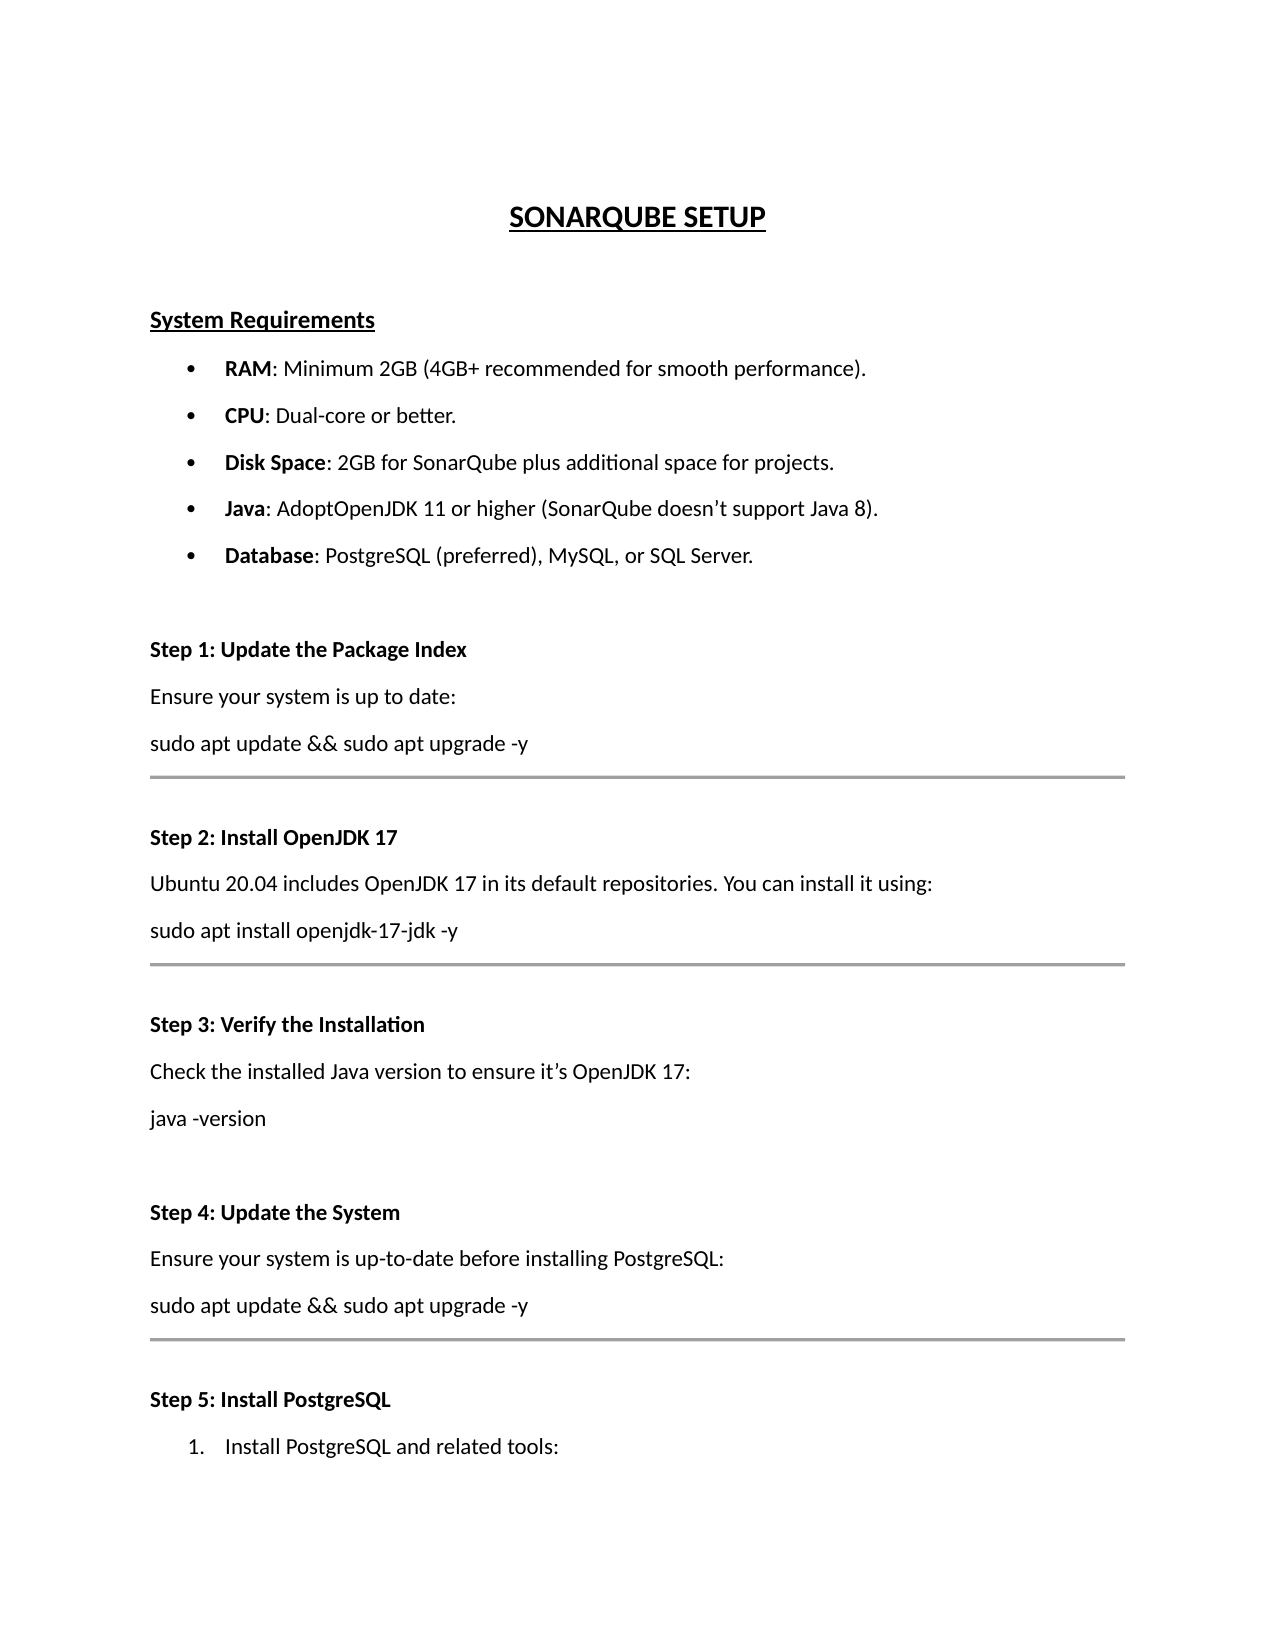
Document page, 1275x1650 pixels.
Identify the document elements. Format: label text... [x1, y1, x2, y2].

text Step 2: Install OpenJDK 17 [150, 823, 1125, 851]
text sudo apt update && sudo apt upgrade -y [150, 1291, 1125, 1319]
list Disk Space: 2GB for SonarQube plus additional space for projects. [187, 448, 1125, 476]
text Ensure your system is up to date: [150, 682, 1125, 710]
text Step 1: Update the Package Index [150, 635, 1125, 663]
text sudo apt update && sudo apt upgrade -y [150, 729, 1125, 757]
text System Requirements [150, 304, 1125, 335]
text Step 3: Verify the Installation [150, 1010, 1125, 1038]
list RAM: Minimum 2GB (4GB+ recommended for smooth performance). [187, 354, 1125, 382]
text Step 5: Install PostgreSQL [150, 1385, 1125, 1413]
list Java: AdoptOpenJDK 11 or higher (SonarQube doesn’t support Java 8). [187, 494, 1125, 522]
text Ensure your system is up-to-date before installing PostgreSQL: [150, 1244, 1125, 1272]
text Check the installed Java version to ensure it’s OpenJDK 17: [150, 1057, 1125, 1085]
text Step 4: Update the System [150, 1198, 1125, 1226]
text java -version [150, 1104, 1125, 1132]
list CPU: Dual-core or better. [187, 401, 1125, 429]
text Ubuntu 20.04 includes OpenJDK 17 in its default repositories. You can install it using: [150, 869, 1125, 897]
list Install PostgreSQL and related tools: [187, 1432, 1125, 1460]
list Database: PostgreSQL (preferred), MySQL, or SQL Server. [187, 541, 1125, 569]
text SONARQUBE SETUP [150, 197, 1125, 235]
text sudo apt install openjdk-17-jdk -y [150, 916, 1125, 944]
